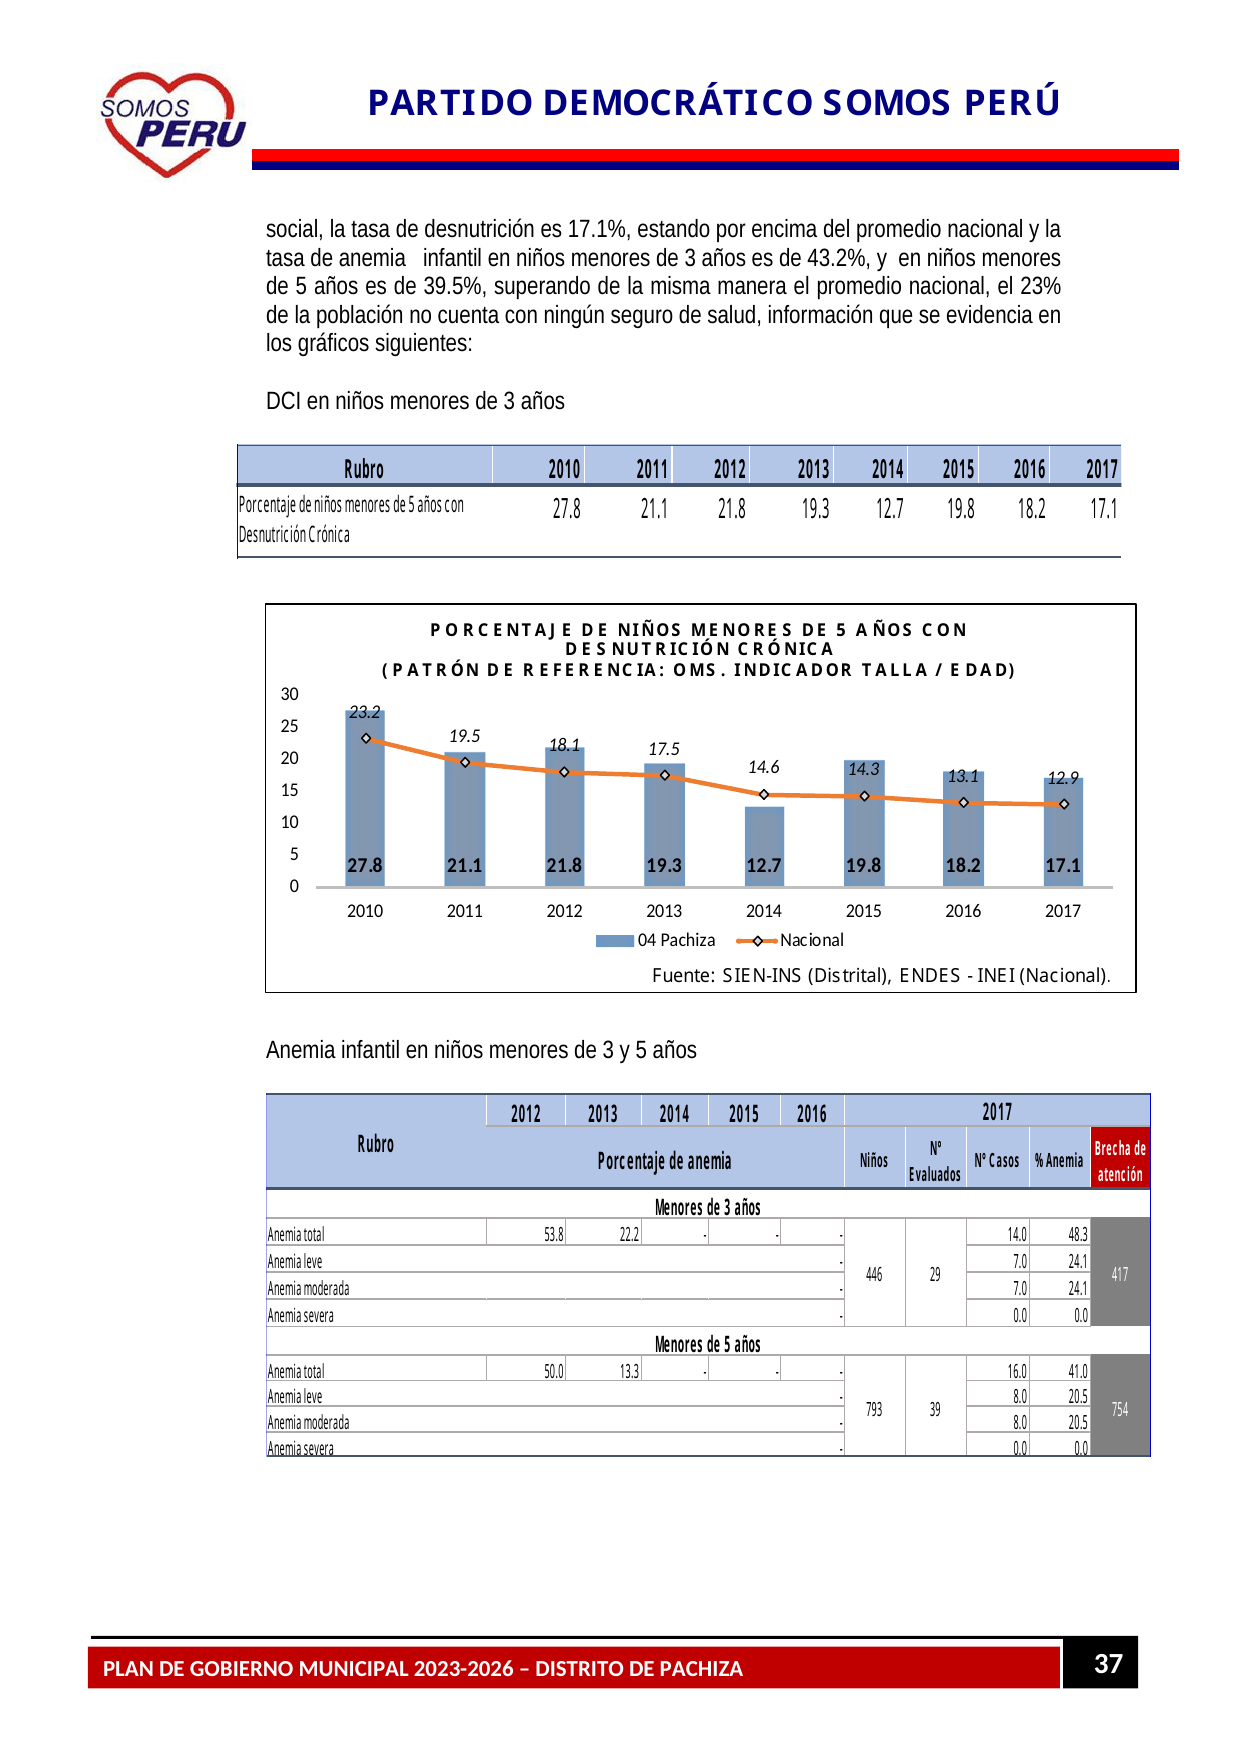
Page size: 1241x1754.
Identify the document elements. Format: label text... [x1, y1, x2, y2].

list DCI en niños menores de 3 años [266, 386, 1063, 414]
picture [96, 63, 252, 183]
list Anemia infantil en niños menores de 3 y 5 años [266, 1035, 1063, 1063]
